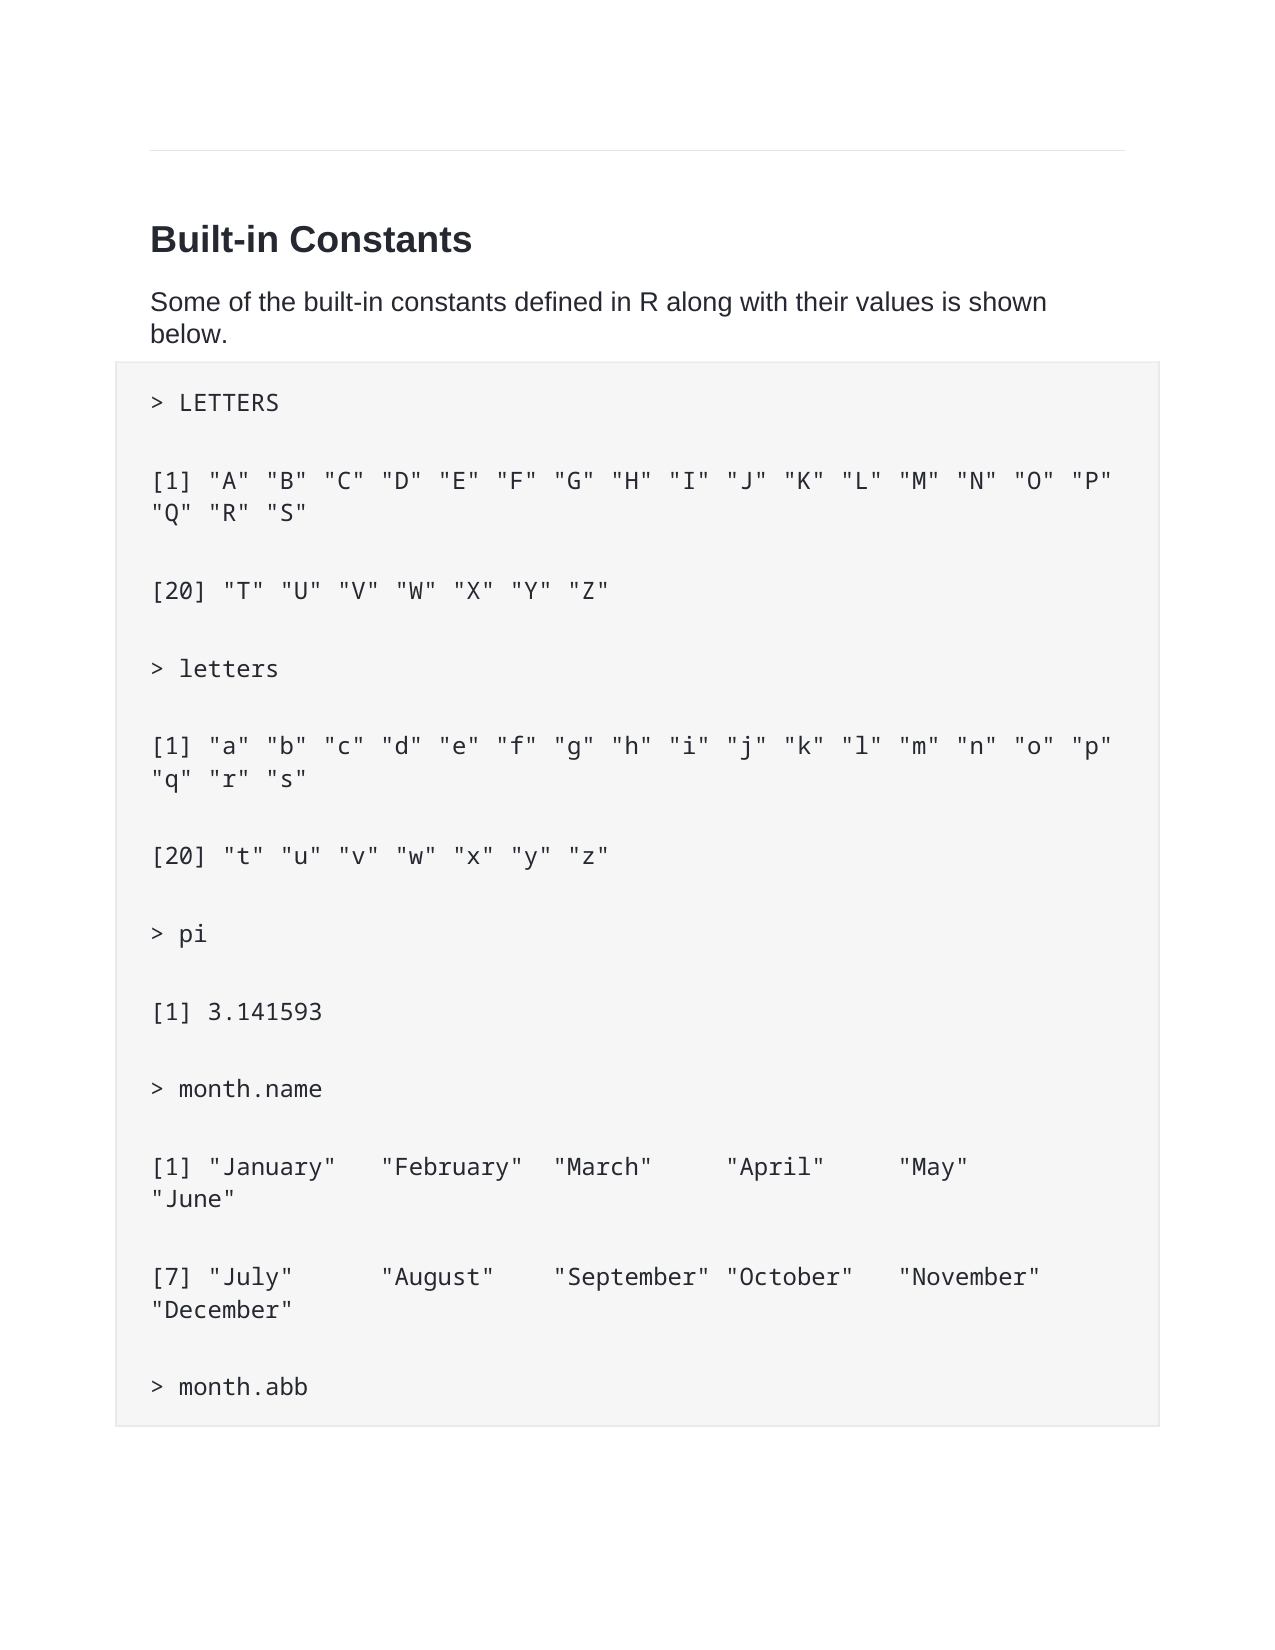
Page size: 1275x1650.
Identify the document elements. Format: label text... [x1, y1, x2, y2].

text [7] "July" "August" "September" "October" "November" "December" [117, 1235, 1158, 1325]
text > LETTERS [117, 363, 1158, 418]
subtitle Built-in Constants [150, 217, 1125, 260]
text [1] "A" "B" "C" "D" "E" "F" "G" "H" "I" "J" "K" "L" "M" "N" "O" "P" "Q" "R" "S" [117, 439, 1158, 529]
text [1] 3.141593 [117, 970, 1158, 1027]
text > month.name [117, 1047, 1158, 1104]
text [1] "January" "February" "March" "April" "May" "June" [117, 1125, 1158, 1215]
text > letters [117, 627, 1158, 684]
text Some of the built-in constants defined in R along with their values is shown below. [150, 286, 1125, 349]
text > month.abb [117, 1346, 1158, 1425]
text [20] "T" "U" "V" "W" "X" "Y" "Z" [117, 549, 1158, 606]
text > pi [117, 892, 1158, 949]
text [1] "a" "b" "c" "d" "e" "f" "g" "h" "i" "j" "k" "l" "m" "n" "o" "p" "q" "r" "s" [117, 704, 1158, 794]
text [20] "t" "u" "v" "w" "x" "y" "z" [117, 815, 1158, 872]
